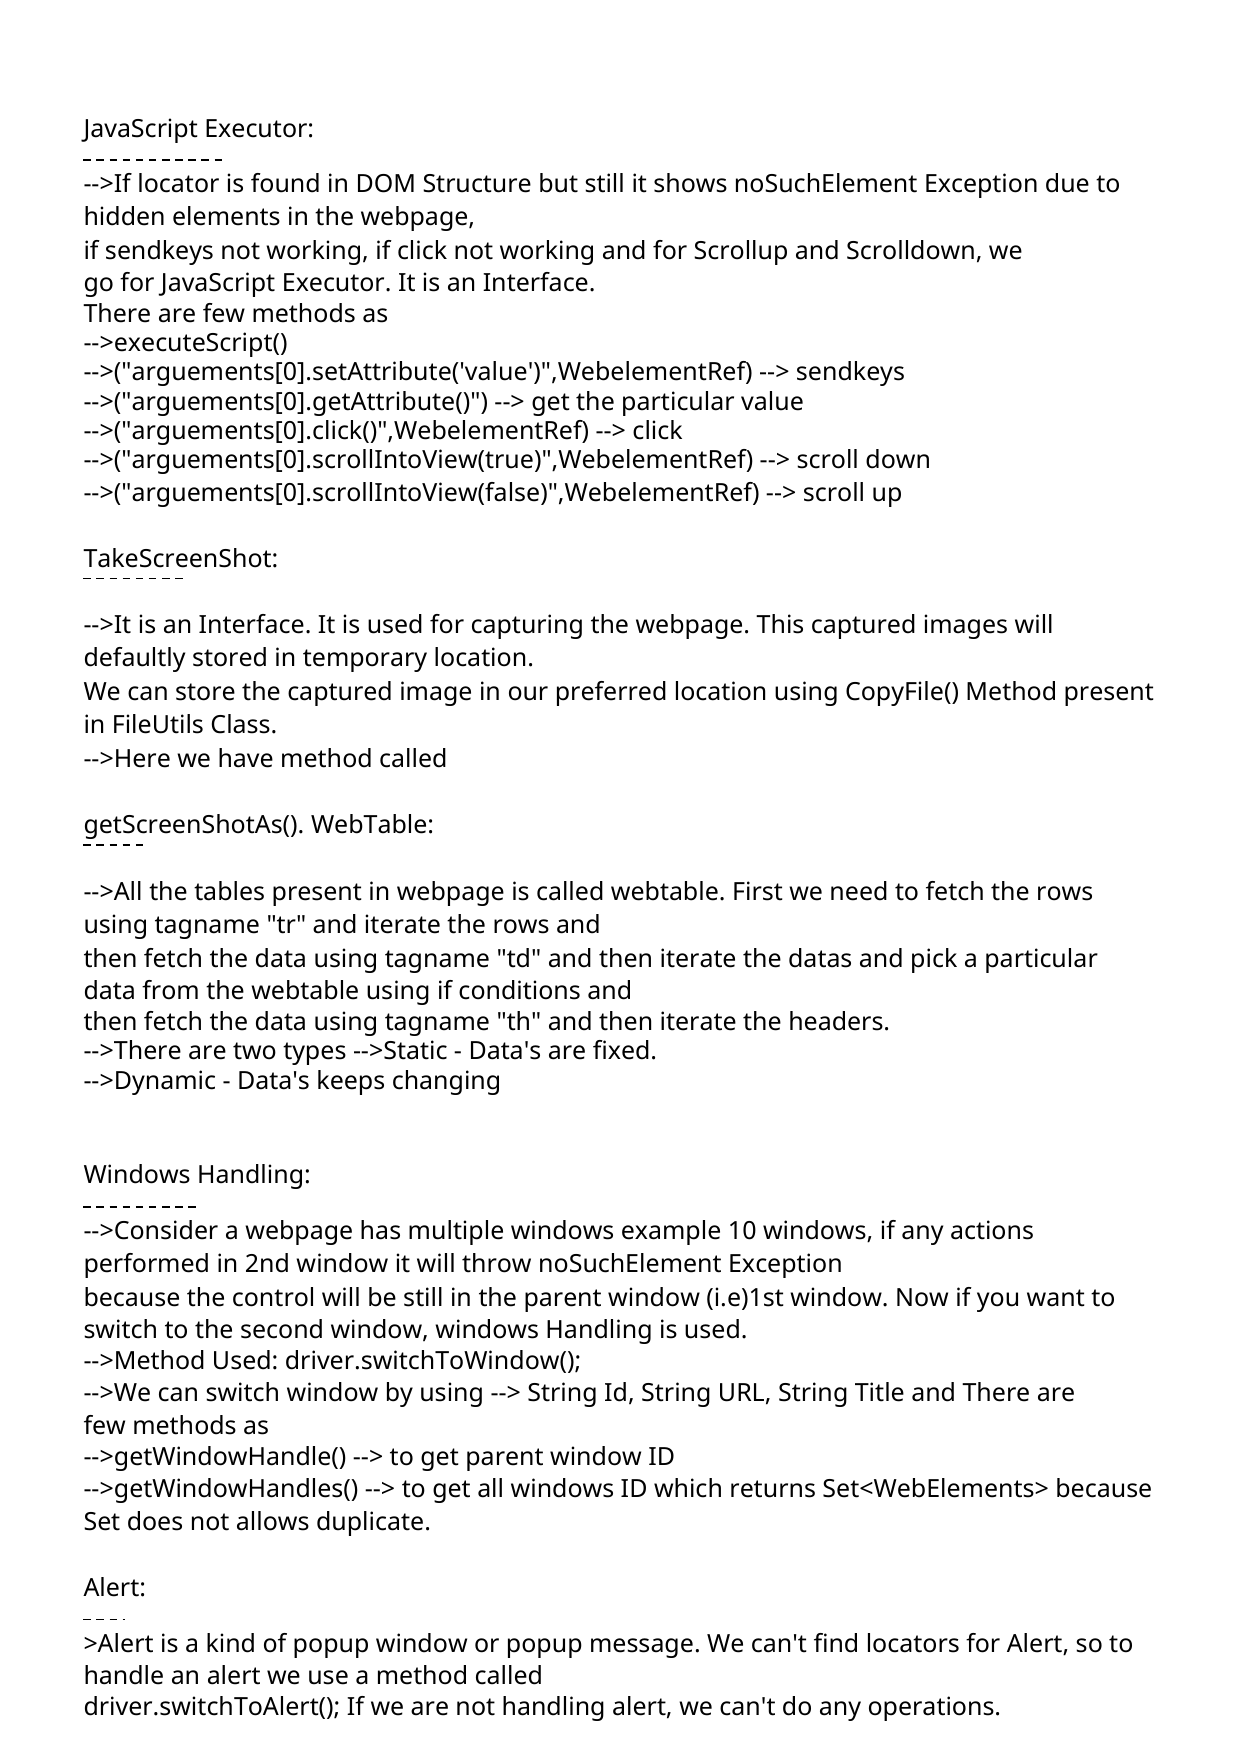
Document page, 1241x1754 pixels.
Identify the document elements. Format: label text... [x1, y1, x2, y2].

text JavaScript Executor: [83, 110, 1173, 144]
text -->("arguements[0].scrollIntoView(false)",WebelementRef) --> scroll up TakeScreenShot: [83, 474, 916, 575]
text driver.switchToAlert(); If we are not handling alert, we can't do any operations. [83, 1692, 1173, 1721]
text -->There are two types -->Static - Data's are fixed. [83, 1036, 1173, 1065]
text -->All the tables present in webpage is called webtable. First we need to fetch the rows using tagname "tr" and iterate the rows and [83, 873, 1105, 940]
text -->Here we have method called getScreenShotAs(). WebTable: [83, 741, 648, 841]
text Alert: [83, 1570, 1173, 1604]
text -->getWindowHandles() --> to get all windows ID which returns Set<WebElements> because Set does not allows duplicate. [83, 1471, 1173, 1537]
text if sendkeys not working, if click not working and for Scrollup and Scrolldown, we go for JavaScript Executor. It is an Interface. [83, 232, 1042, 299]
text There are few methods as [83, 299, 1173, 328]
text because the control will be still in the parent window (i.e)1st window. Now if you want to switch to the second window, windows Handling is used. [83, 1279, 1153, 1346]
text then fetch the data using tagname "th" and then iterate the headers. [83, 1007, 1173, 1036]
text -->It is an Interface. It is used for capturing the webpage. This captured images will defaultly stored in temporary location. [83, 607, 1099, 674]
text >Alert is a kind of popup window or popup message. We can't find locators for Alert, so to handle an alert we use a method called [83, 1625, 1173, 1692]
text -->We can switch window by using --> String Id, String URL, String Title and There are few methods as [83, 1375, 1091, 1442]
text -->("arguements[0].click()",WebelementRef) --> click [83, 416, 1173, 445]
text -->Method Used: driver.switchToWindow(); [83, 1346, 1173, 1375]
text -->getWindowHandle() --> to get parent window ID [83, 1442, 1173, 1471]
text Windows Handling: [83, 1157, 1173, 1191]
text -->("arguements[0].getAttribute()") --> get the particular value [83, 387, 1173, 416]
text -->Dynamic - Data's keeps changing [83, 1065, 1173, 1095]
text -->("arguements[0].setAttribute('value')",WebelementRef) --> sendkeys [83, 357, 1173, 387]
text then fetch the data using tagname "td" and then iterate the datas and pick a particular data from the webtable using if conditions and [83, 940, 1146, 1007]
text -->Consider a webpage has multiple windows example 10 windows, if any actions performed in 2nd window it will throw noSuchElement Exception [83, 1212, 1132, 1279]
text -->("arguements[0].scrollIntoView(true)",WebelementRef) --> scroll down [83, 445, 1173, 474]
text -->executeScript() [83, 328, 1173, 357]
text -->If locator is found in DOM Structure but still it shows noSuchElement Exception due to hidden elements in the webpage, [83, 166, 1143, 232]
text We can store the captured image in our preferred location using CopyFile() Method present in FileUtils Class. [83, 674, 1173, 741]
